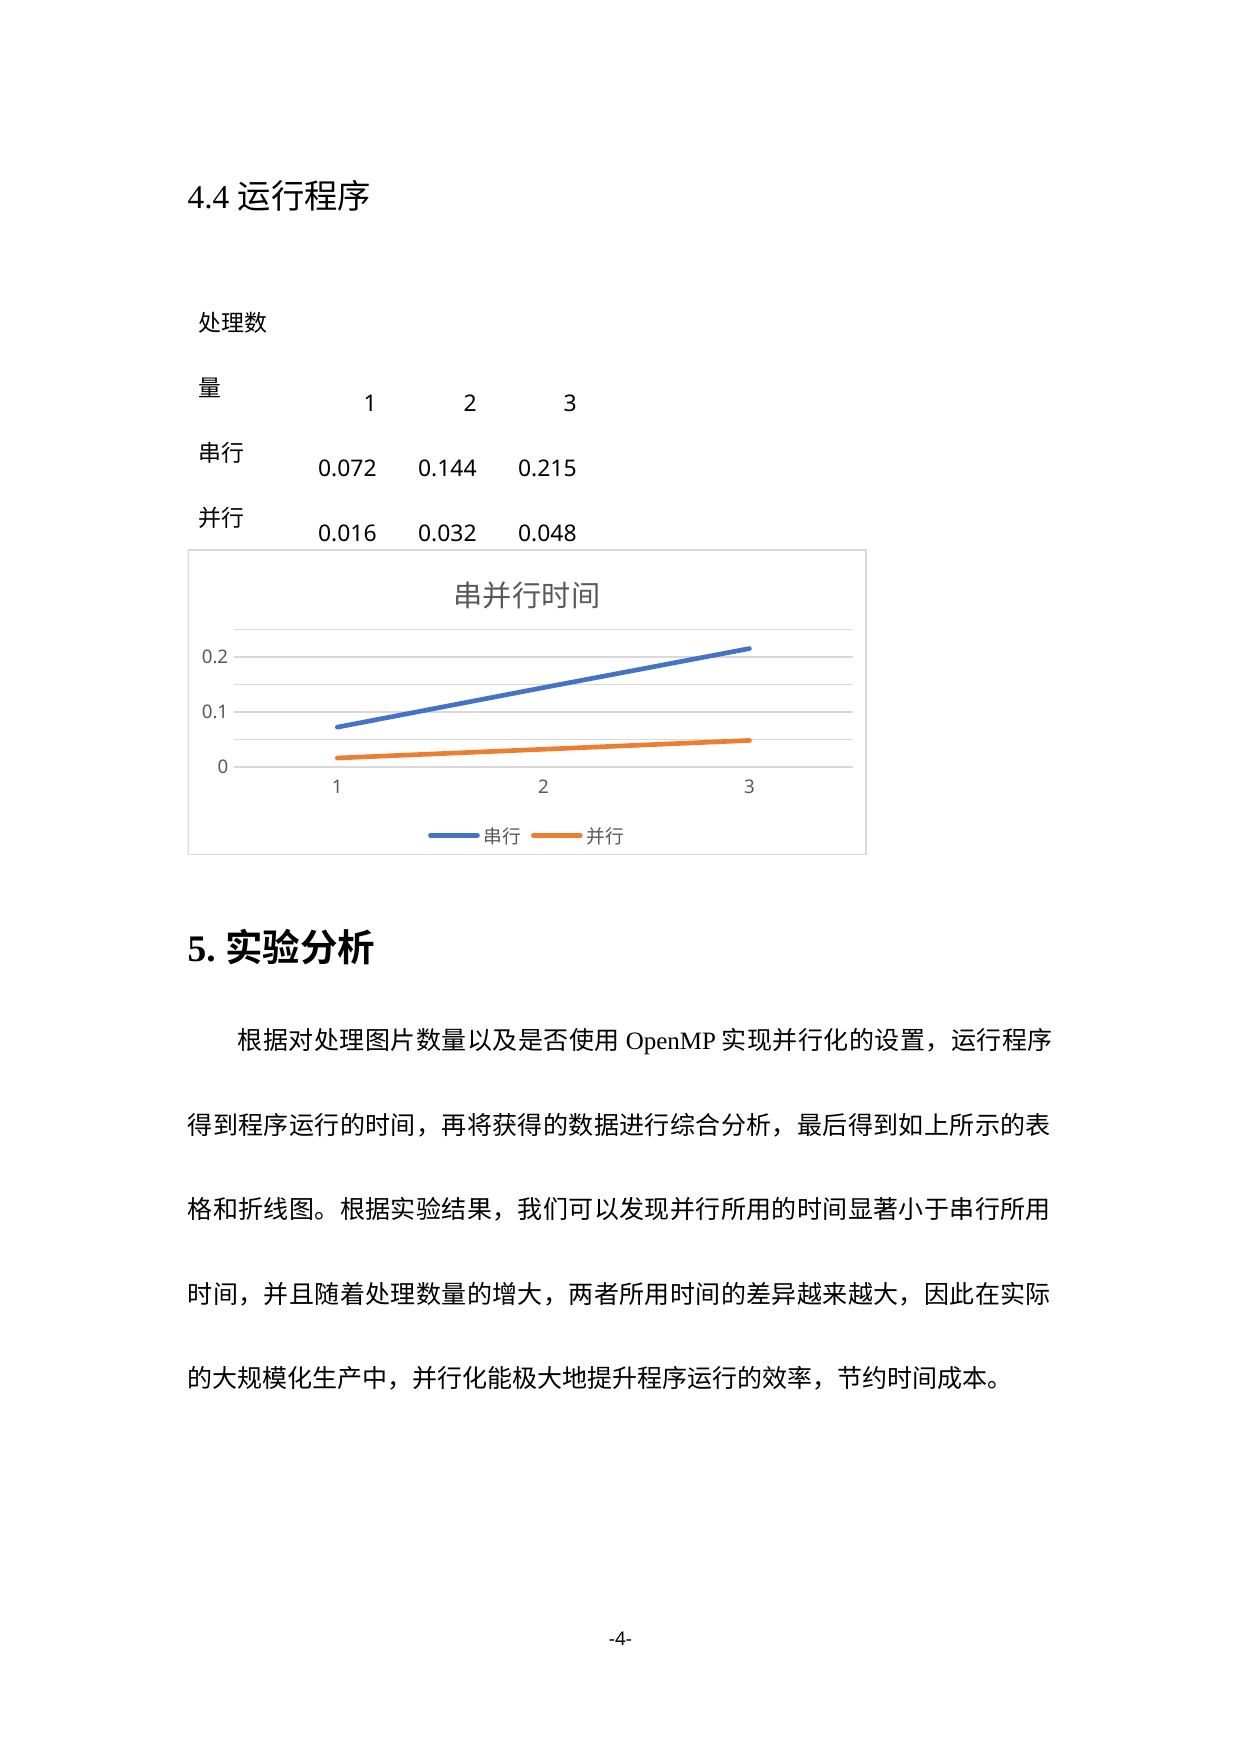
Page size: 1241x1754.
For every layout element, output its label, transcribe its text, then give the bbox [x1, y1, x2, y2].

table_cell 串行 [188, 419, 287, 484]
text 根据对处理图片数量以及是否使用OpenMP实现并行化的设置，运行程序得到程序运行的时间，再将获得的数据进行综合分析，最后得到如上所示的表格和折线图。根据实验结果，我们可以发现并行所用的时间显著小于串行所用时间，并且随着处理数量的增大，两者所用时间的差异越来越大，因此在实际的大规模化生产中，并行化能极大地提升程序运行的效率，节约时间成本。 [187, 1006, 1053, 1409]
table_cell 0.048 [488, 484, 587, 549]
subtitle 4.4 运行程序 [187, 162, 1053, 227]
table_cell 0.072 [288, 419, 387, 484]
subtitle 5. 实验分析 [187, 912, 1053, 977]
table_header 1 [288, 289, 387, 419]
table_header 2 [388, 289, 487, 419]
table_cell 0.016 [288, 484, 387, 549]
table_cell 0.215 [488, 419, 587, 484]
table_cell 并行 [188, 484, 287, 549]
table_header 3 [488, 289, 587, 419]
table_cell 0.032 [388, 484, 487, 549]
table_cell 0.144 [388, 419, 487, 484]
table_header 处理数量 [188, 289, 287, 419]
